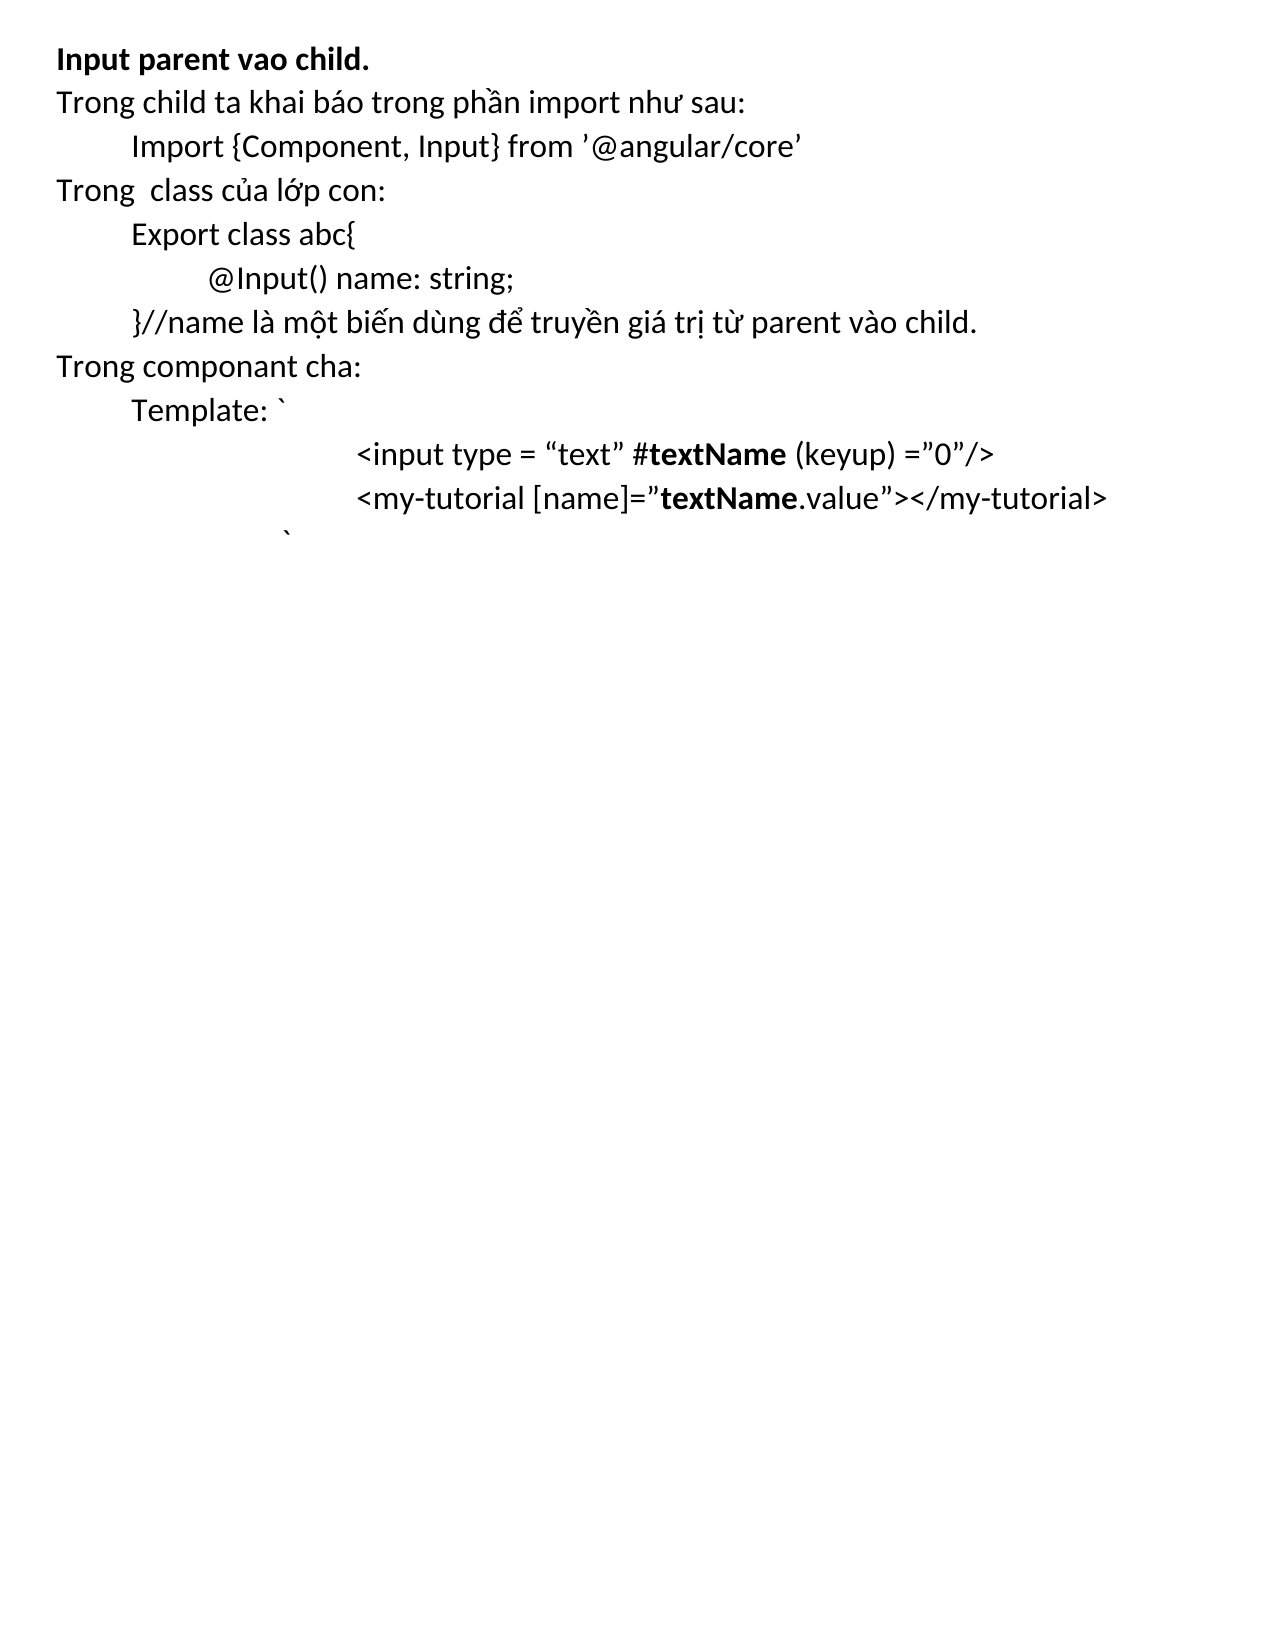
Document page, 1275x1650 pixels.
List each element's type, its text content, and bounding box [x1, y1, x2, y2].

text <my-tutorial [name]=”textName.value”></my-tutorial> [56, 477, 1209, 518]
text Template: ` [56, 389, 1209, 430]
text Trong class của lớp con: [56, 169, 1209, 210]
text }//name là một biến dùng để truyền giá trị từ parent vào child. [56, 301, 1209, 342]
text Input parent vao child. [56, 37, 1209, 78]
text @Input() name: string; [56, 257, 1209, 298]
text Trong componant cha: [56, 345, 1209, 386]
text Import {Component, Input} from ’@angular/core’ [56, 125, 1209, 166]
text Export class abc{ [56, 213, 1209, 254]
text Trong child ta khai báo trong phần import như sau: [56, 81, 1209, 122]
text <input type = “text” #textName (keyup) =”0”/> [56, 433, 1209, 474]
text ` [206, 521, 1209, 562]
